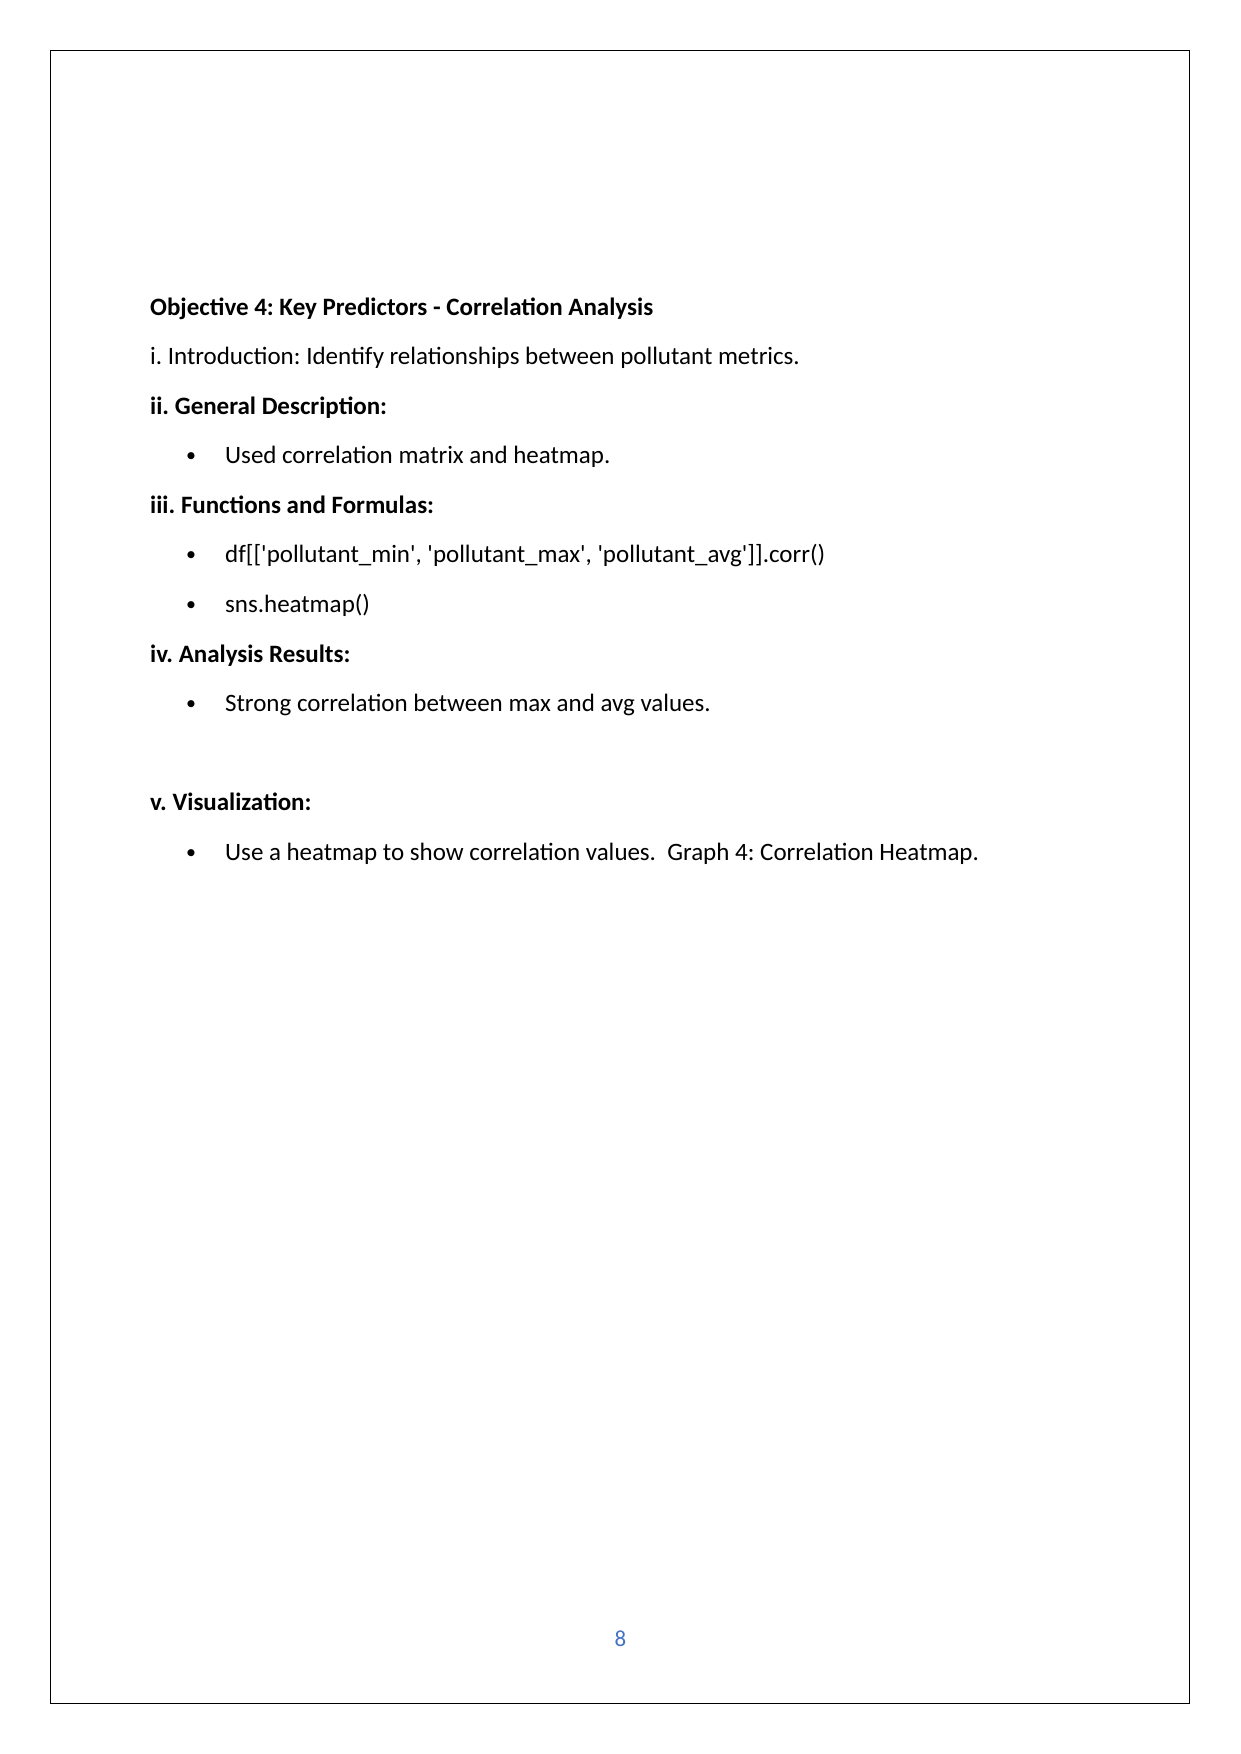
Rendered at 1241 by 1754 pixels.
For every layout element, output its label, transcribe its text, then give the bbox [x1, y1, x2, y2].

list Use a heatmap to show correlation values. Graph 4: Correlation Heatmap. [187, 836, 1090, 867]
text iii. Functions and Formulas: [150, 489, 1090, 519]
text i. Introduction: Identify relationships between pollutant metrics. [150, 340, 1090, 371]
text v. Visualization: [150, 786, 1090, 817]
text iv. Analysis Results: [150, 638, 1090, 668]
list sns.heatmap() [187, 588, 1090, 619]
list Used correlation matrix and heatmap. [187, 439, 1090, 470]
list Strong correlation between max and avg values. [187, 687, 1090, 718]
text ii. General Description: [150, 390, 1090, 420]
list df[['pollutant_min', 'pollutant_max', 'pollutant_avg']].corr() [187, 538, 1090, 569]
text Objective 4: Key Predictors - Correlation Analysis [150, 291, 1090, 321]
